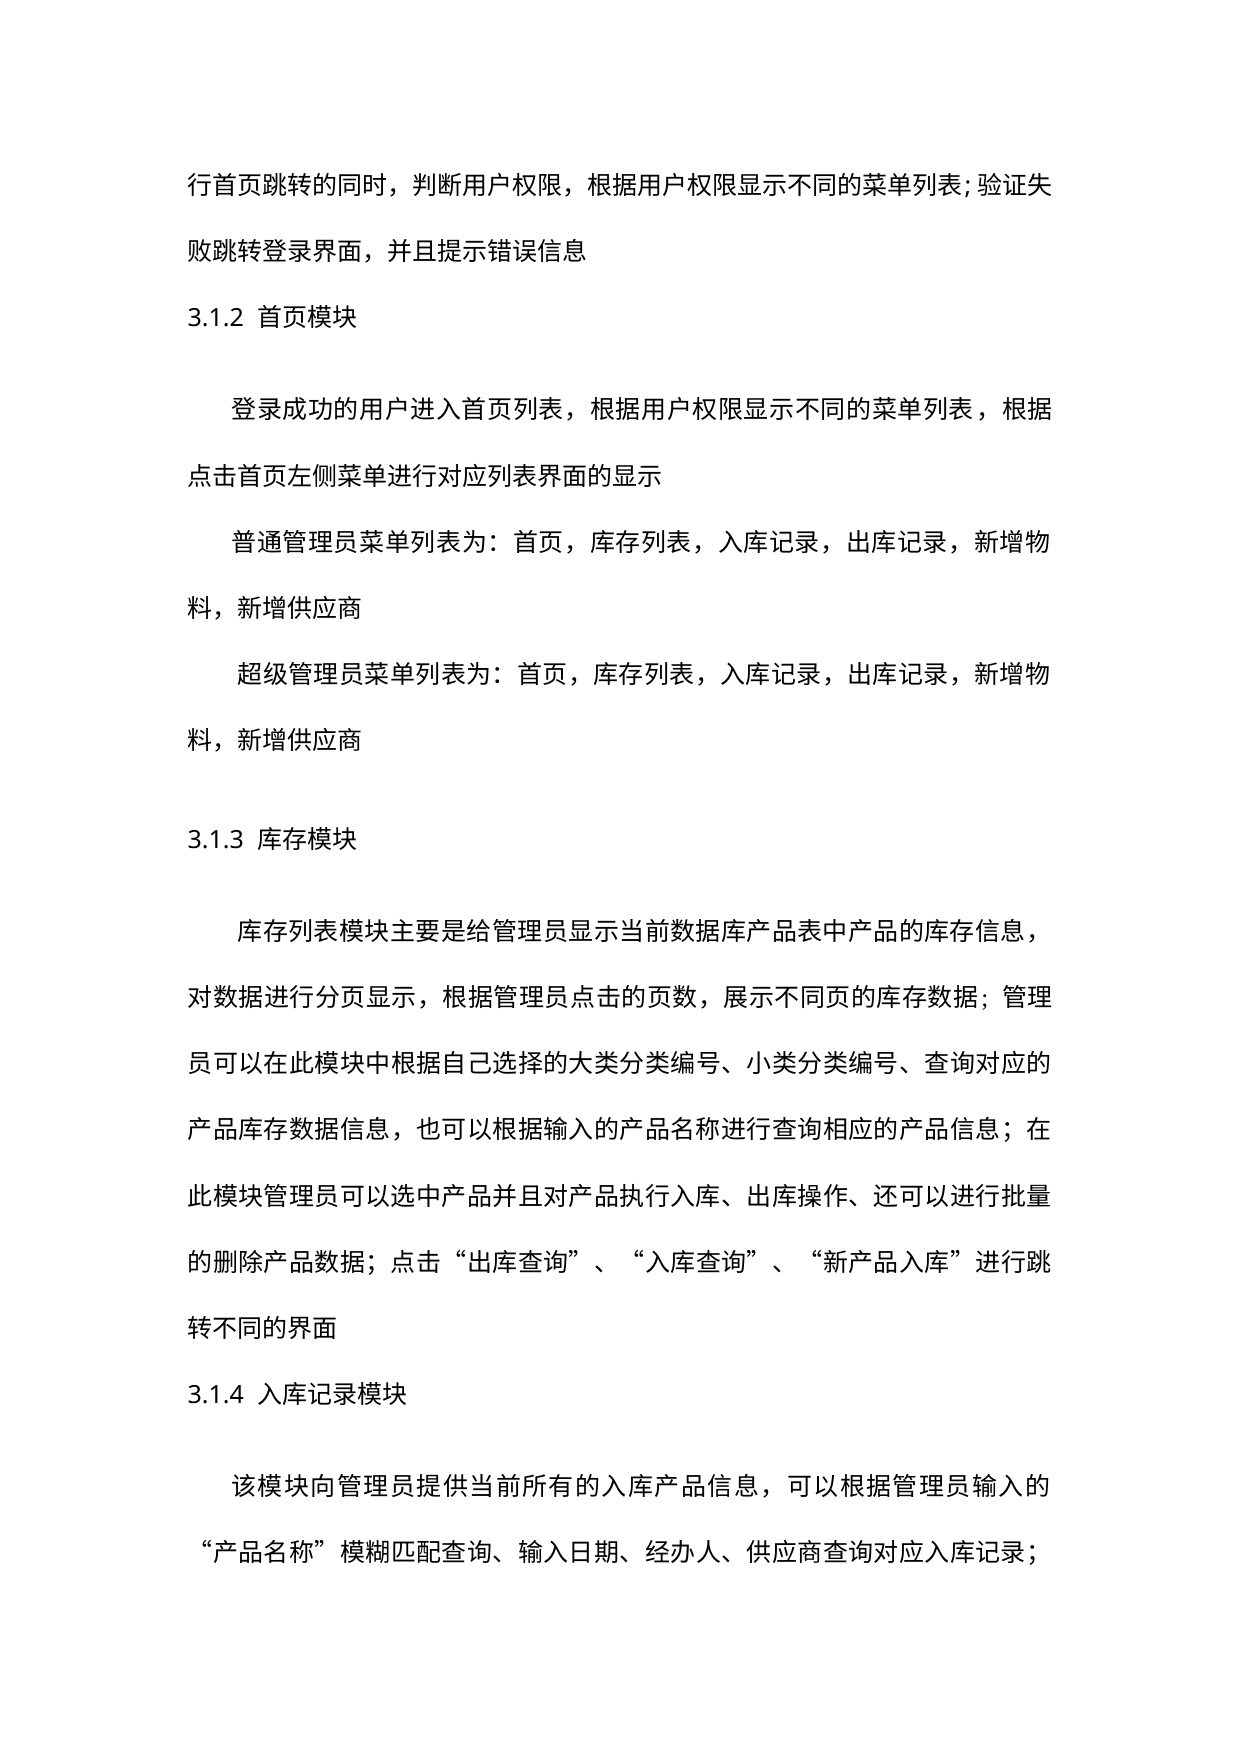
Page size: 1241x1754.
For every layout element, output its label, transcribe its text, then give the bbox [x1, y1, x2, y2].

text 库存列表模块主要是给管理员显示当前数据库产品表中产品的库存信息，对数据进行分页显示，根据管理员点击的页数，展示不同页的库存数据; 管理员可以在此模块中根据自己选择的大类分类编号、小类分类编号、查询对应的产品库存数据信息，也可以根据输入的产品名称进行查询相应的产品信息；在此模块管理员可以选中产品并且对产品执行入库、出库操作、还可以进行批量的删除产品数据；点击“出库查询”、“入库查询”、“新产品入库”进行跳转不同的界面 [187, 897, 1053, 1359]
text 普通管理员菜单列表为：首页，库存列表，入库记录，出库记录，新增物料，新增供应商 [187, 507, 1053, 639]
subtitle 3.1.2 首页模块 [187, 283, 1053, 349]
subtitle 3.1.4 入库记录模块 [187, 1359, 1053, 1425]
text 登录成功的用户进入首页列表，根据用户权限显示不同的菜单列表，根据点击首页左侧菜单进行对应列表界面的显示 [187, 375, 1053, 507]
text 超级管理员菜单列表为：首页，库存列表，入库记录，出库记录，新增物料，新增供应商 [187, 639, 1053, 771]
subtitle 3.1.3 库存模块 [187, 804, 1053, 870]
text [187, 1452, 1053, 1584]
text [187, 151, 1053, 283]
